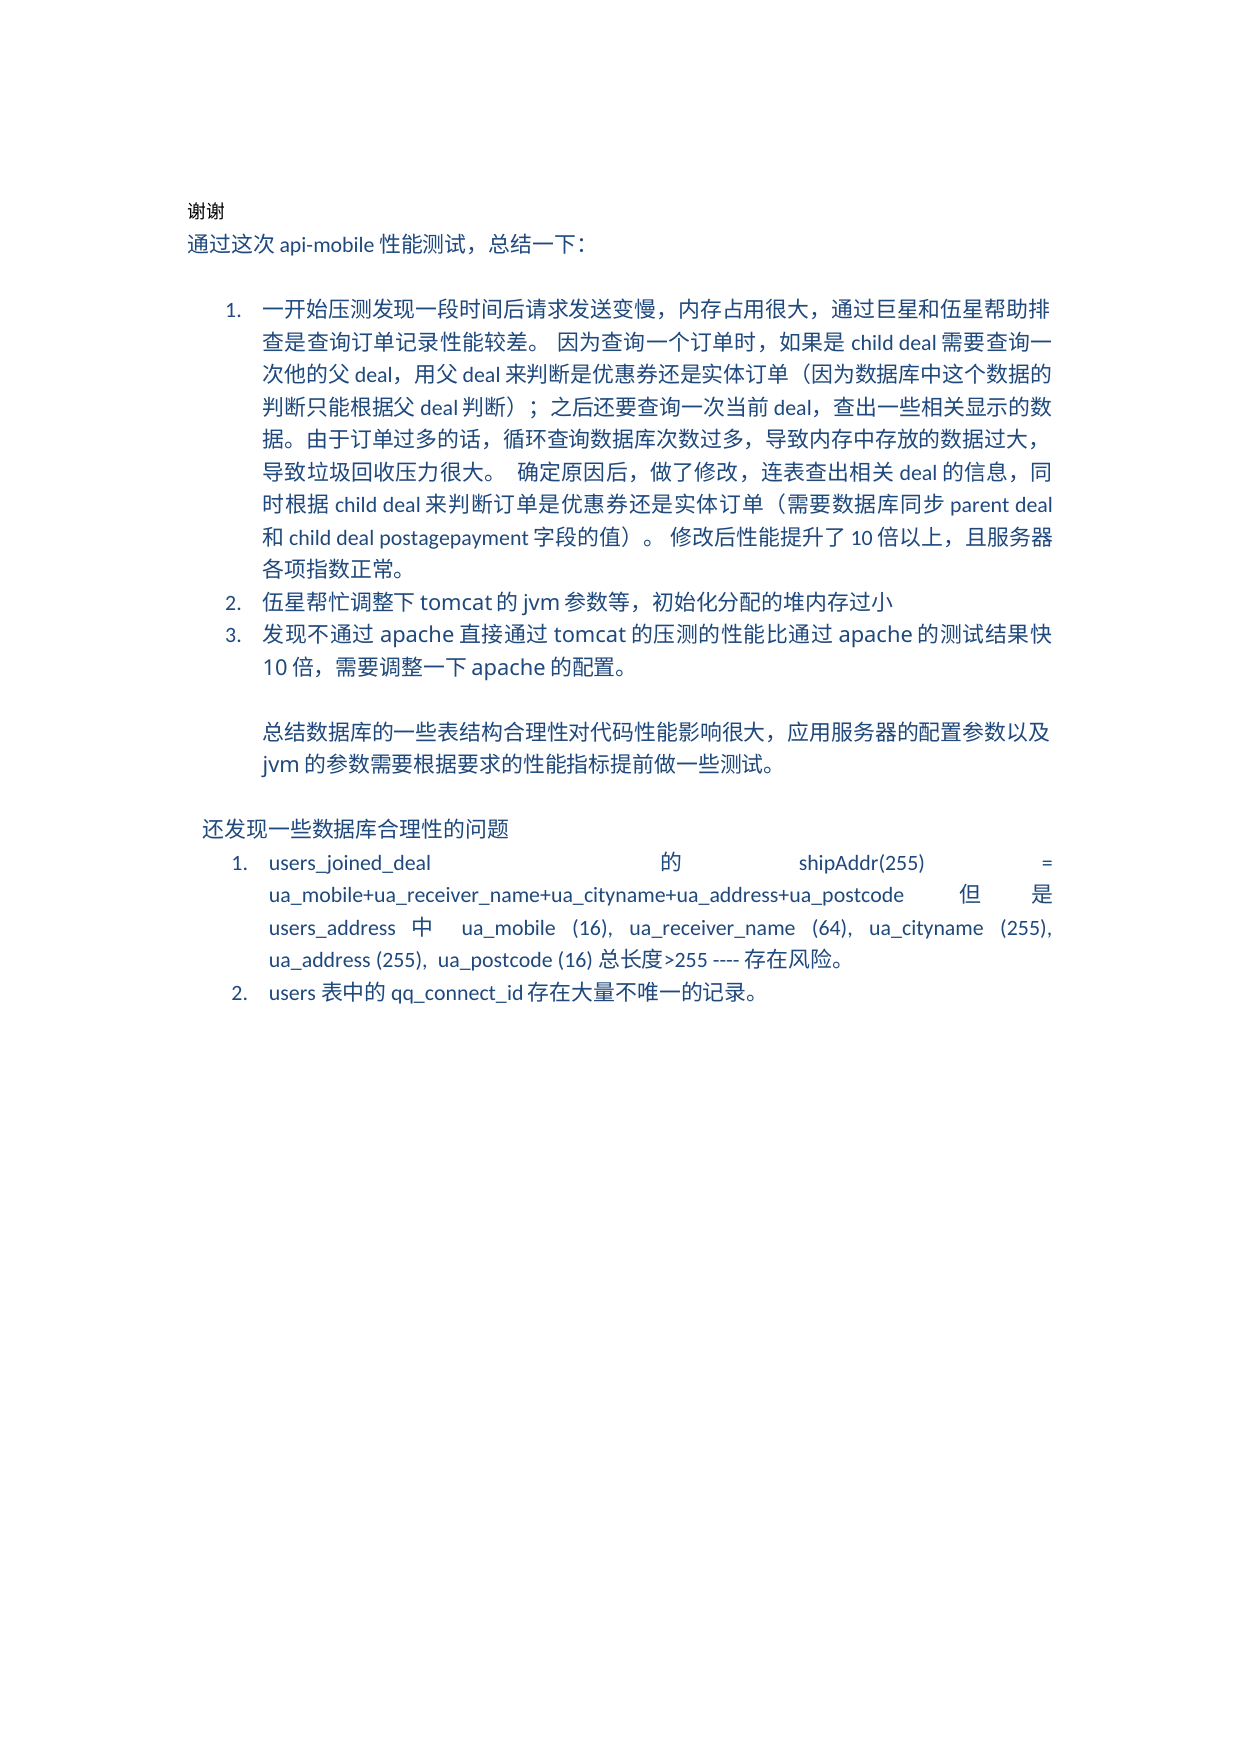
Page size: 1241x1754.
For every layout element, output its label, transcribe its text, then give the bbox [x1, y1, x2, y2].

list 一开始压测发现一段时间后请求发送变慢，内存占用很大，通过巨星和伍星帮助排查是查询订单记录性能较差。 因为查询一个订单时，如果是child deal需要查询一次他的父deal，用父deal来判断是优惠券还是实体订单（因为数据库中这个数据的判断只能根据父deal判断）；之后还要查询一次当前deal，查出一些相关显示的数据。由于订单过多的话，循环查询数据库次数过多，导致内存中存放的数据过大，导致垃圾回收压力很大。 确定原因后，做了修改，连表查出相关deal的信息，同时根据child deal来判断订单是优惠券还是实体订单（需要数据库同步parent deal和child deal postagepayment字段的值）。 修改后性能提升了10倍以上，且服务器各项指数正常。 [225, 292, 1053, 584]
list users 表中的qq_connect_id存在大量不唯一的记录。 [231, 974, 1053, 1007]
list 总结数据库的一些表结构合理性对代码性能影响很大，应用服务器的配置参数以及jvm的参数需要根据要求的性能指标提前做一些测试。 [262, 714, 1053, 779]
text 谢谢 [187, 194, 1053, 227]
list 伍星帮忙调整下tomcat的jvm参数等，初始化分配的堆内存过小 [225, 584, 1053, 617]
text 还发现一些数据库合理性的问题 [187, 812, 1053, 844]
text 通过这次api-mobile性能测试，总结一下： [187, 227, 1053, 259]
list 发现不通过apache直接通过tomcat的压测的性能比通过apache的测试结果快10倍，需要调整一下apache的配置。 [225, 617, 1053, 682]
list users_joined_deal 的shipAddr(255) = ua_mobile+ua_receiver_name+ua_cityname+ua_address+ua_postcode但是 users_address中 ua_mobile (16), ua_receiver_name (64), ua_cityname (255), ua_address (255), ua_postcode (16) 总长度>255 ---- 存在风险。 [231, 844, 1053, 974]
